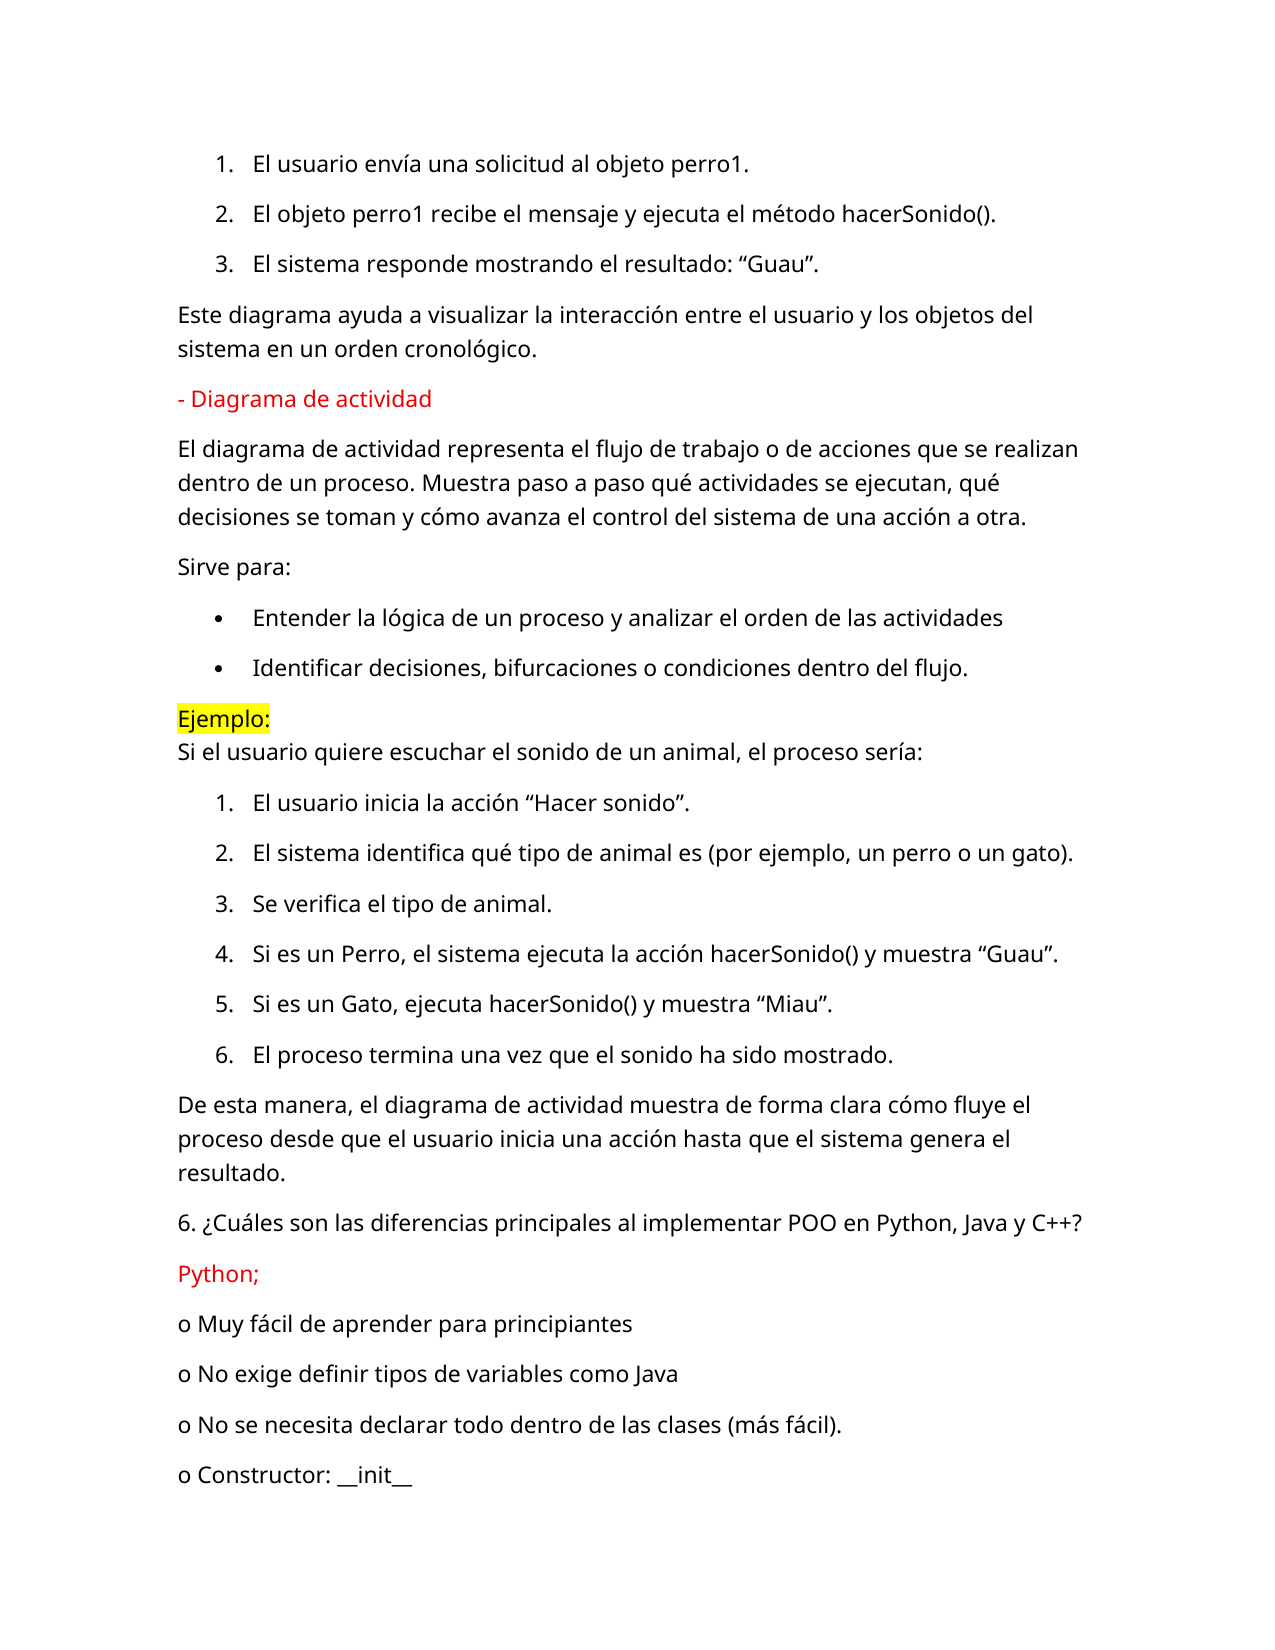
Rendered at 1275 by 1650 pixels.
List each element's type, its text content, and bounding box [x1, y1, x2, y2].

list El sistema responde mostrando el resultado: “Guau”. [215, 248, 1098, 280]
text De esta manera, el diagrama de actividad muestra de forma clara cómo fluye el proceso desde que el usuario inicia una acción hasta que el sistema genera el resultado. [177, 1089, 1098, 1188]
text Este diagrama ayuda a visualizar la interacción entre el usuario y los objetos del sistema en un orden cronológico. [177, 299, 1098, 364]
list Entender la lógica de un proceso y analizar el orden de las actividades [215, 602, 1098, 633]
list El sistema identifica qué tipo de animal es (por ejemplo, un perro o un gato). [215, 837, 1098, 868]
text o No exige definir tipos de variables como Java [177, 1358, 1098, 1390]
list El objeto perro1 recibe el mensaje y ejecuta el método hacerSonido(). [215, 198, 1098, 229]
list Se verifica el tipo de animal. [215, 888, 1098, 919]
list El proceso termina una vez que el sonido ha sido mostrado. [215, 1039, 1098, 1070]
text o No se necesita declarar todo dentro de las clases (más fácil). [177, 1409, 1098, 1440]
list Identificar decisiones, bifurcaciones o condiciones dentro del flujo. [215, 652, 1098, 683]
text o Muy fácil de aprender para principiantes [177, 1308, 1098, 1339]
list El usuario inicia la acción “Hacer sonido”. [215, 787, 1098, 818]
text - Diagrama de actividad [177, 383, 1098, 414]
text o Constructor: __init__ [177, 1459, 1098, 1491]
text Python; [177, 1258, 1098, 1289]
text El diagrama de actividad representa el flujo de trabajo o de acciones que se realizan dentro de un proceso. Muestra paso a paso qué actividades se ejecutan, qué decisiones se toman y cómo avanza el control del sistema de una acción a otra. [177, 433, 1098, 532]
text Sirve para: [177, 551, 1098, 583]
list Si es un Perro, el sistema ejecuta la acción hacerSonido() y muestra “Guau”. [215, 938, 1098, 969]
list Si es un Gato, ejecuta hacerSonido() y muestra “Miau”. [215, 988, 1098, 1020]
list El usuario envía una solicitud al objeto perro1. [215, 148, 1098, 179]
text 6. ¿Cuáles son las diferencias principales al implementar POO en Python, Java y C++? [177, 1207, 1098, 1238]
text Ejemplo: Si el usuario quiere escuchar el sonido de un animal, el proceso sería: [177, 703, 1098, 768]
